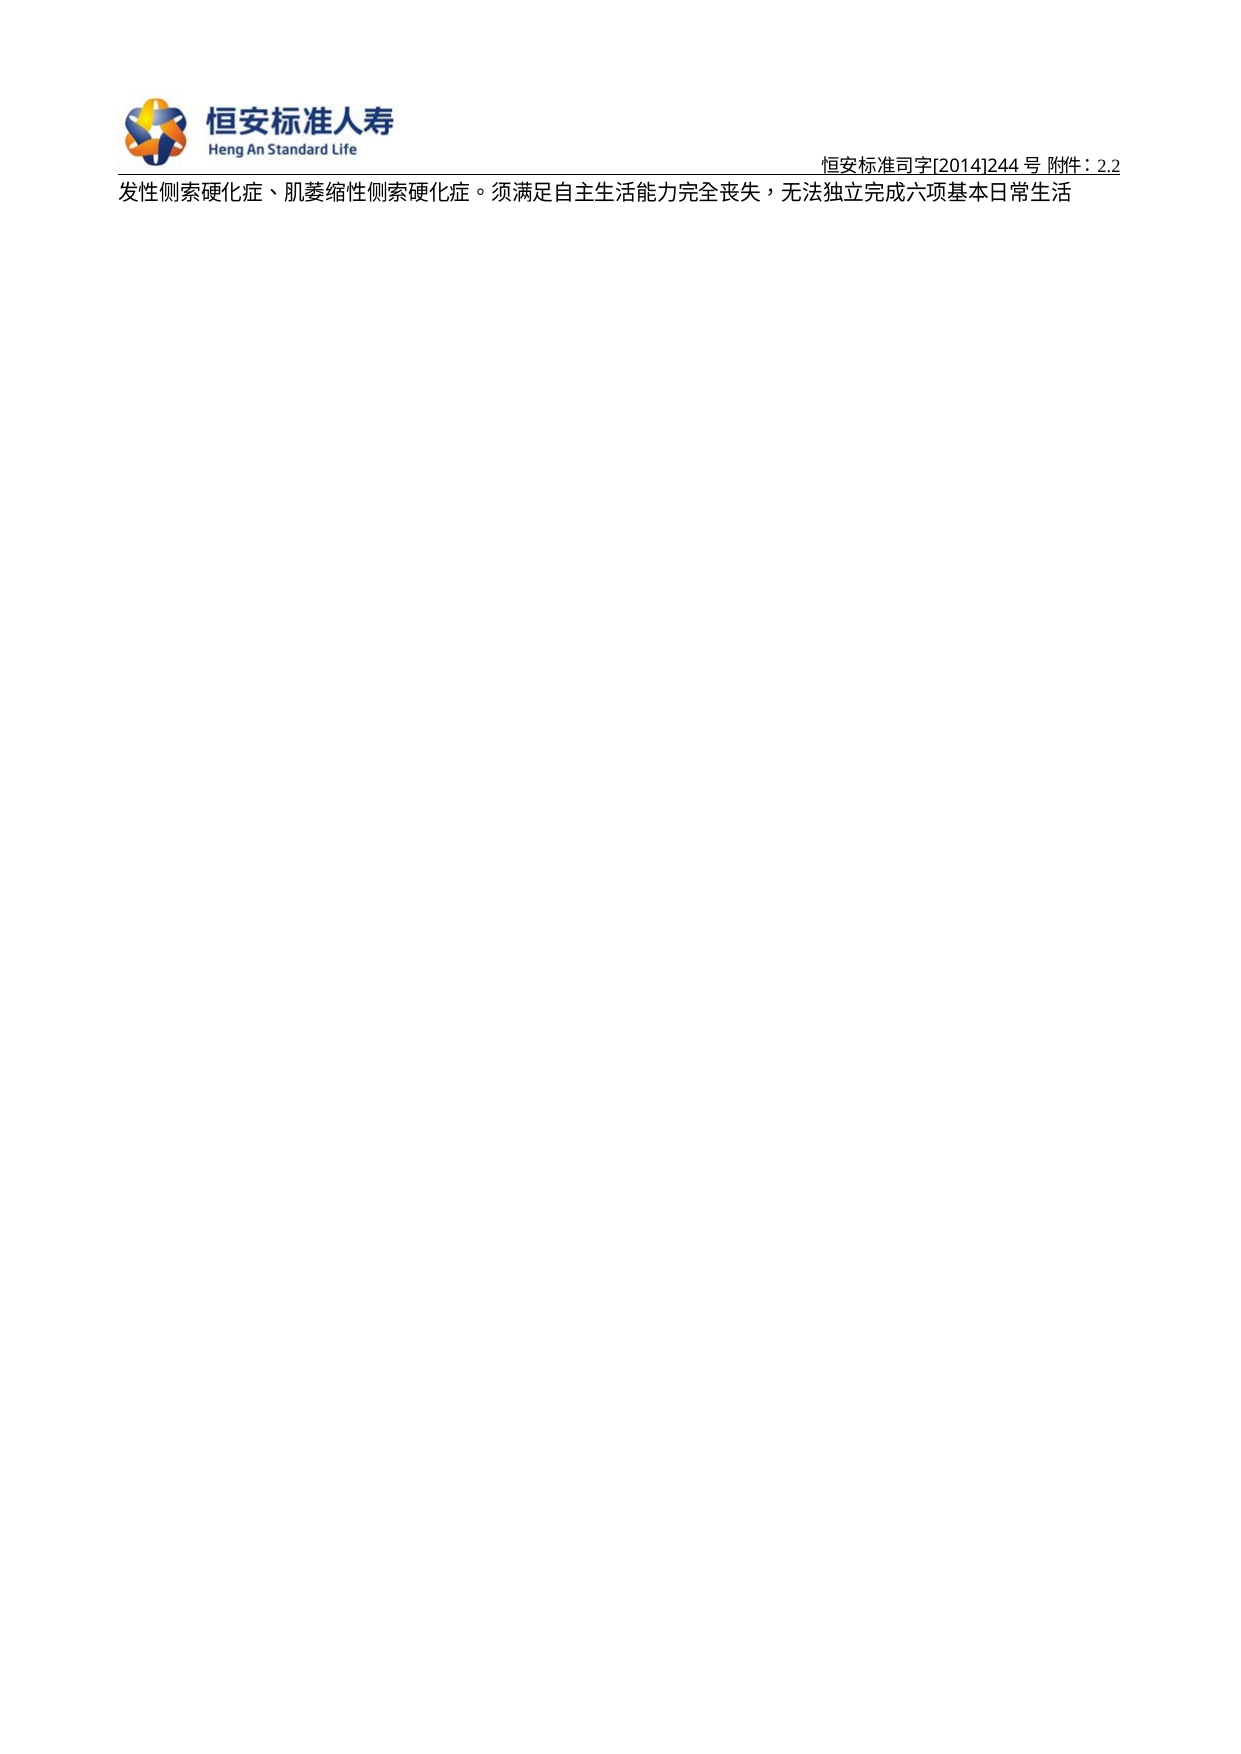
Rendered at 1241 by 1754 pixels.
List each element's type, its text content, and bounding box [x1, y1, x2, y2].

picture [118, 88, 400, 174]
text 指一组中枢神经系统运动神经元的进行性变性疾病，包括进行性脊肌萎缩症、进行性延髓麻痹症、原发性侧索硬化症、肌萎缩性侧索硬化症。须满足自主生活能力完全丧失，无法独立完成六项基本日常生活 [118, 177, 1128, 207]
